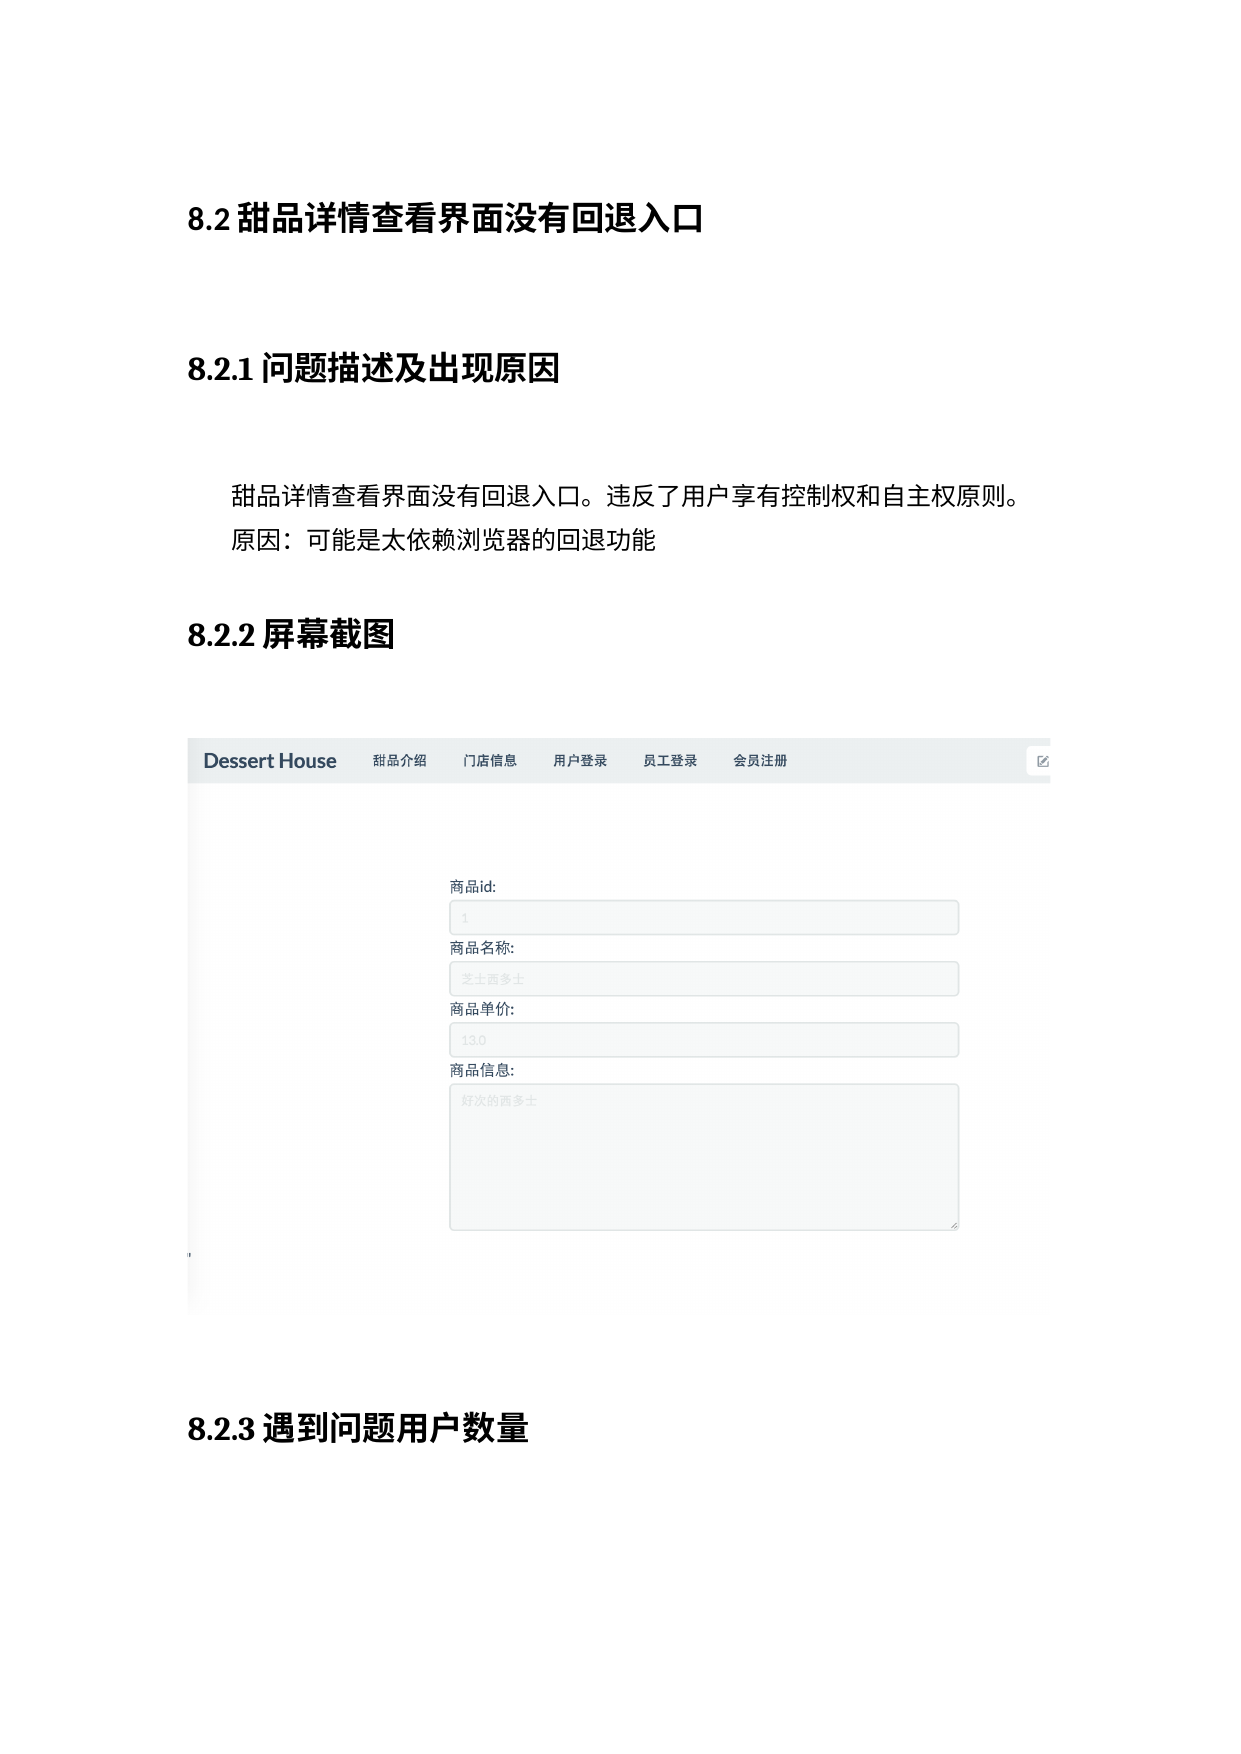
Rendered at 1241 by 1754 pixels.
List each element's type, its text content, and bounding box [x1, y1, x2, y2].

text 甜品详情查看界面没有回退入口。违反了用户享有控制权和自主权原则。 [187, 473, 1053, 517]
picture [187, 738, 1051, 1315]
subtitle 8.2 甜品详情查看界面没有回退入口 [187, 172, 1053, 260]
subtitle 8.2.1 问题描述及出现原因 [187, 322, 1053, 410]
subtitle 8.2.3 遇到问题用户数量 [187, 1382, 1053, 1470]
text 原因：可能是太依赖浏览器的回退功能 [187, 517, 1053, 561]
subtitle 8.2.2 屏幕截图 [187, 588, 1053, 676]
